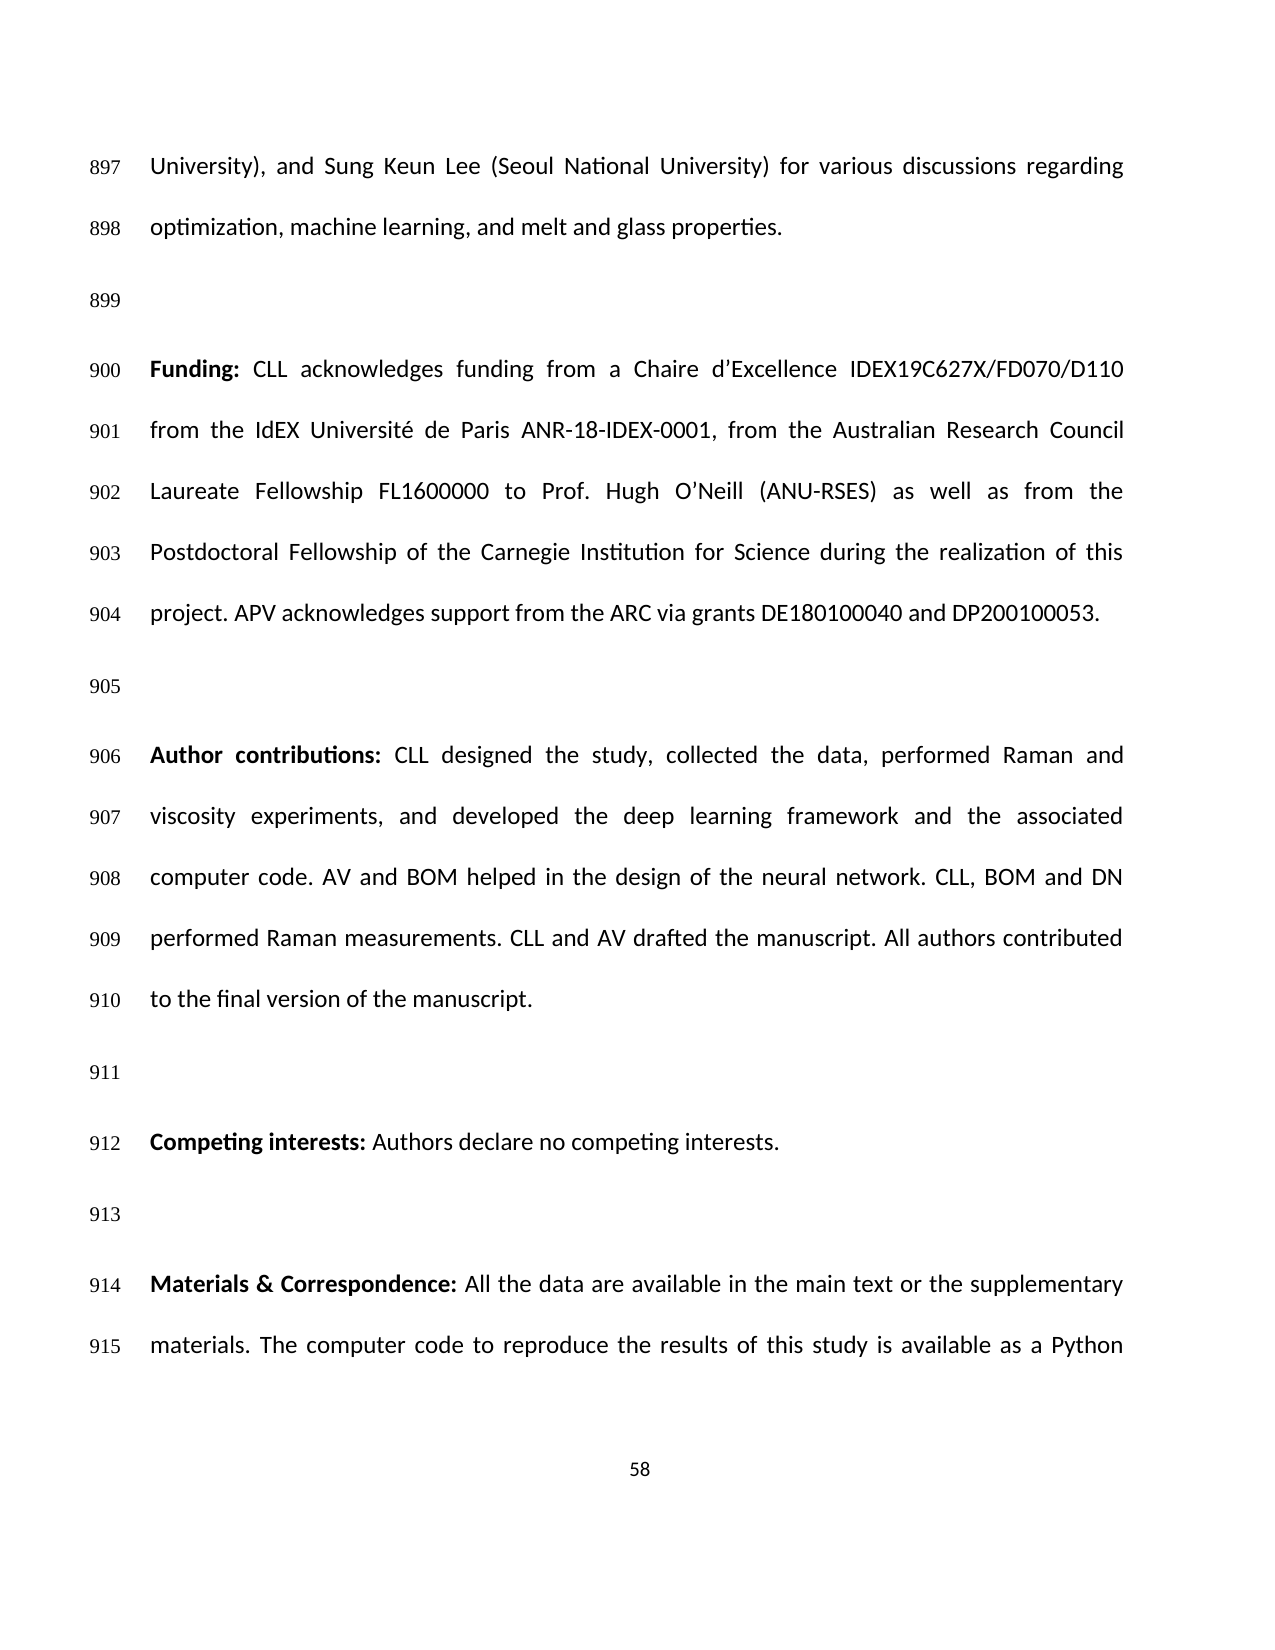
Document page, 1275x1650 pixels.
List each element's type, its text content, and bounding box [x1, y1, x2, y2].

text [150, 1268, 1125, 1359]
text Author contributions: CLL designed the study, collected the data, performed Raman and viscosity experiments, and developed the deep learning framework and the associated computer code. AV and BOM helped in the design of the neural network. CLL, BOM and DN performed Raman measurements. CLL and AV drafted the manuscript. All authors contributed to the final version of the manuscript. [150, 739, 1125, 1014]
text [150, 150, 1125, 242]
text Funding: CLL acknowledges funding from a Chaire d’Excellence IDEX19C627X/FD070/D110 from the IdEX Université de Paris ANR-18-IDEX-0001, from the Australian Research Council Laureate Fellowship FL1600000 to Prof. Hugh O’Neill (ANU-RSES) as well as from the Postdoctoral Fellowship of the Carnegie Institution for Science during the realization of this project. APV acknowledges support from the ARC via grants DE180100040 and DP200100053. [150, 353, 1125, 628]
text Competing interests: Authors declare no competing interests. [150, 1126, 1125, 1156]
